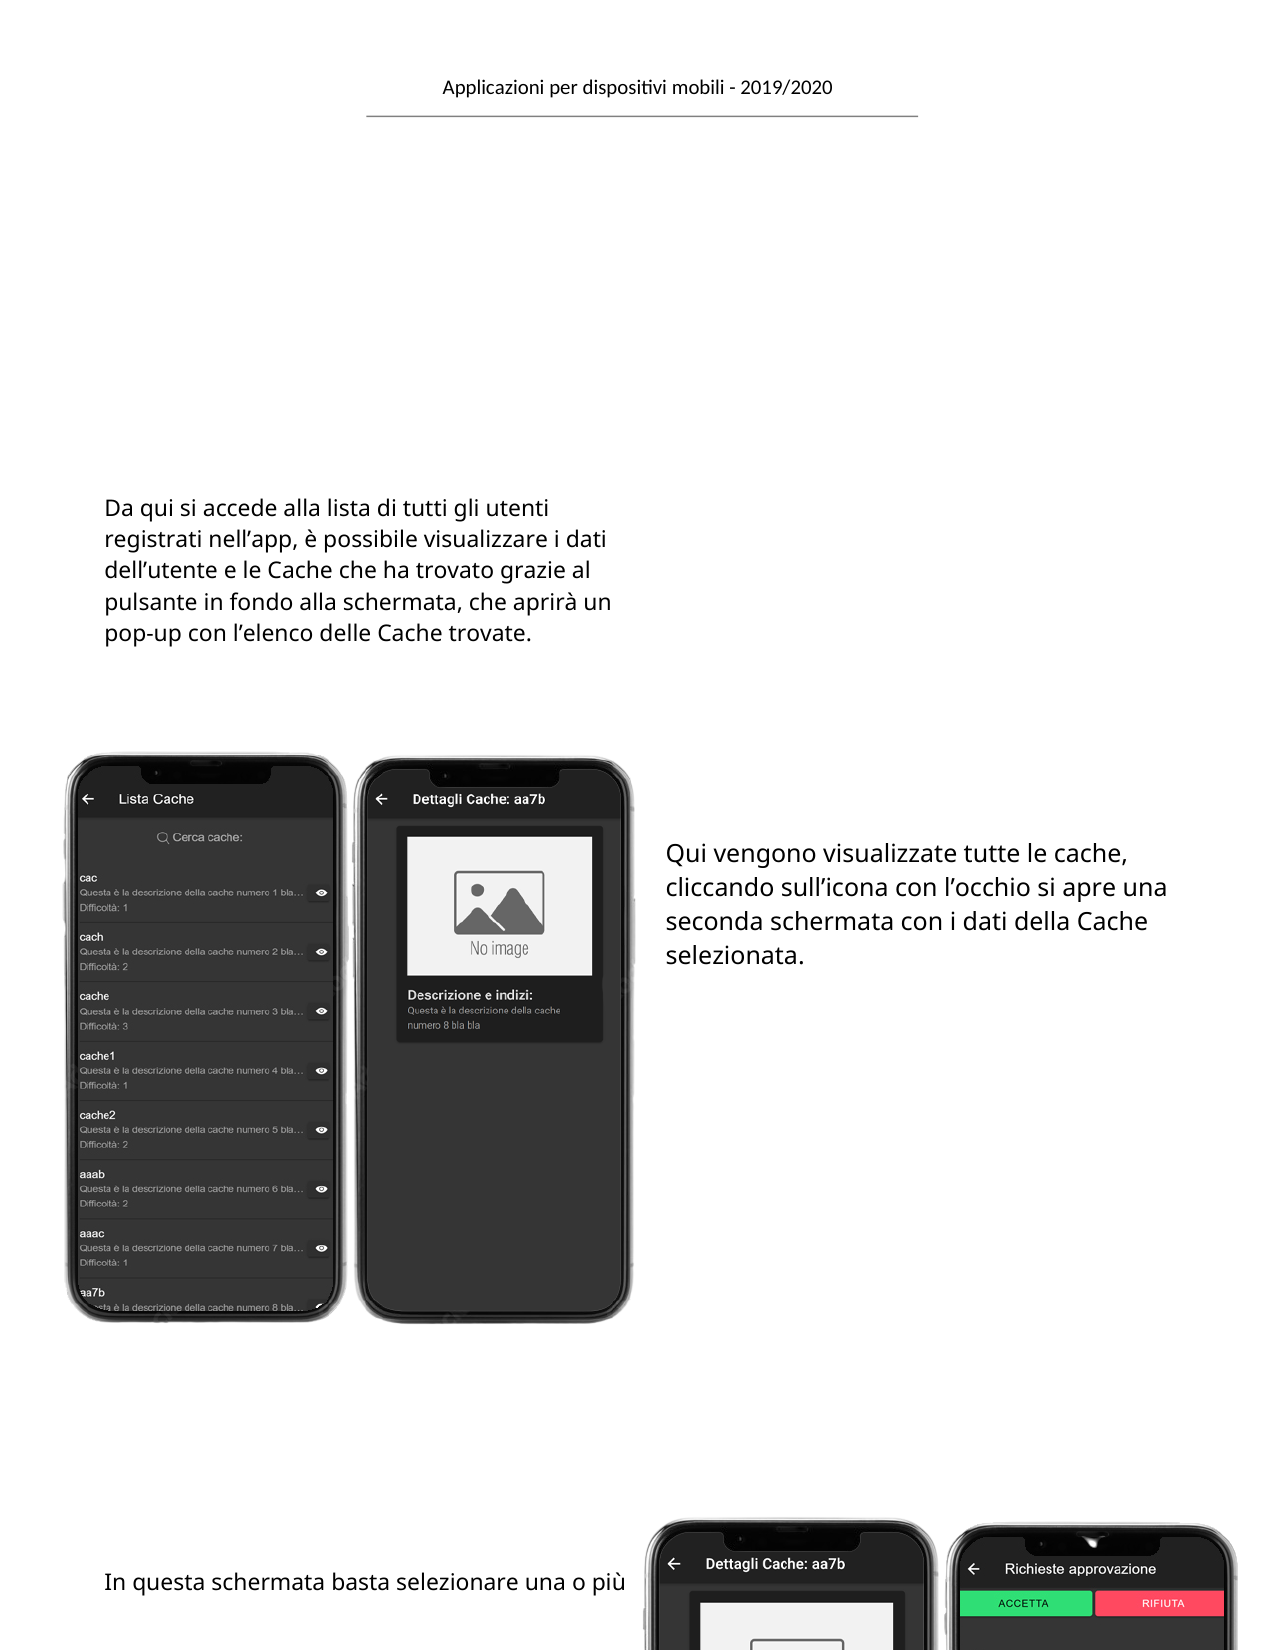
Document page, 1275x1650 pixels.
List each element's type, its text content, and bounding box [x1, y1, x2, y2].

picture [601, 1486, 1261, 1650]
text Qui vengono visualizzate tutte le cache, cliccando sull’icona con l’occhio si apre una seconda schermata con i dati della Cache selezionata. [666, 835, 1175, 972]
text Da qui si accede alla lista di tutti gli utenti registrati nell’app, è possibile visualizzare i dati dell’utente e le Cache che ha trovato grazie al pulsante in fondo alla schermata, che aprirà un pop-up con l’elenco delle Cache trovate. [104, 492, 636, 648]
picture [27, 725, 666, 1354]
text In questa schermata basta selezionare una o più richieste di approvazione di Cache e scegliere cosa farne (accetta / declina). [104, 1565, 601, 1597]
